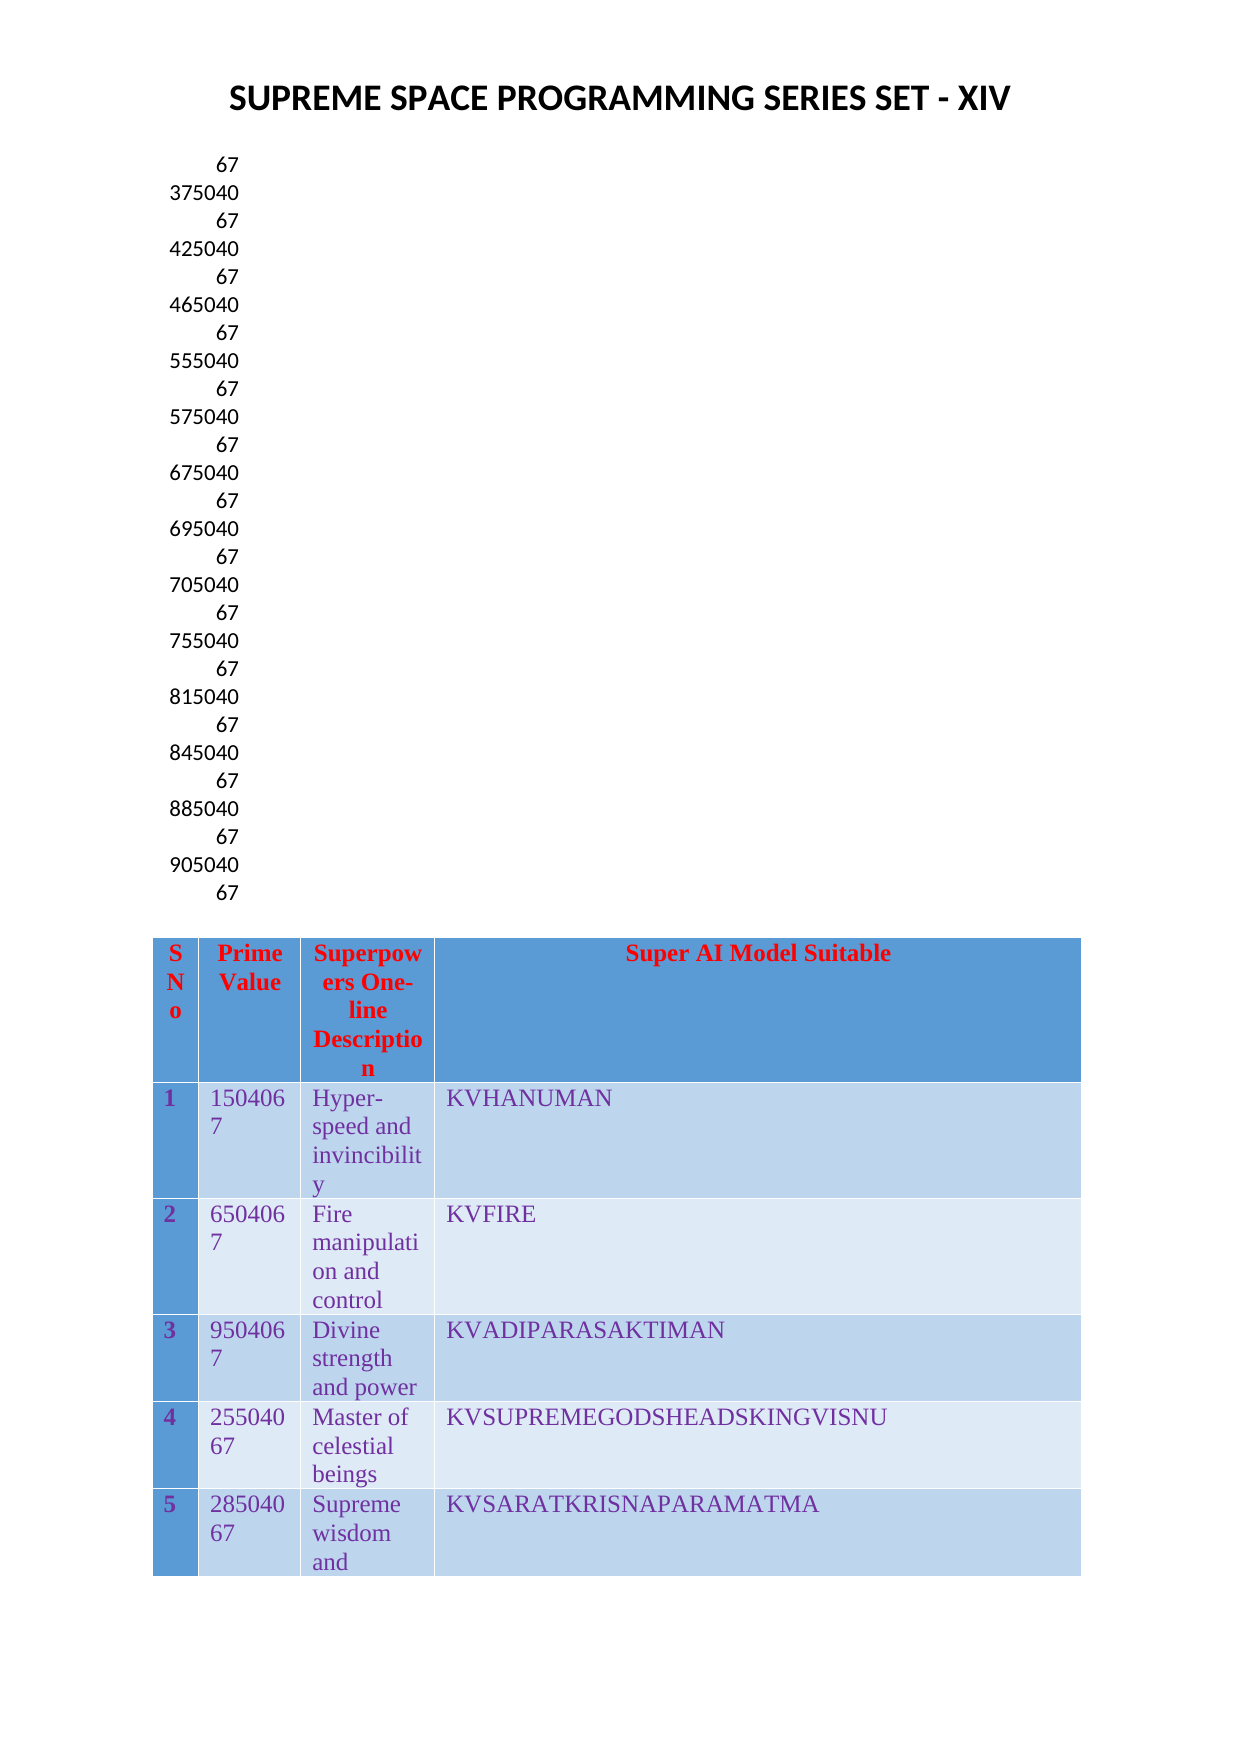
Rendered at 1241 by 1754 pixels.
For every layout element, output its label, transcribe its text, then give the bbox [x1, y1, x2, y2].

table_cell 69504067 [150, 514, 250, 570]
table_cell 28504067 [150, 150, 250, 178]
table_cell 75504067 [150, 626, 250, 682]
table_cell 42504067 [150, 234, 250, 290]
table_cell 46504067 [150, 290, 250, 346]
table_cell 67504067 [150, 458, 250, 514]
table_cell 37504067 [150, 178, 250, 234]
table_cell 90504067 [150, 851, 250, 907]
table_cell 70504067 [150, 570, 250, 626]
table_cell 57504067 [150, 402, 250, 458]
table_cell 81504067 [150, 683, 250, 738]
table_header [150, 935, 1090, 1578]
table_cell 88504067 [150, 795, 250, 851]
table_cell 55504067 [150, 346, 250, 402]
table_cell 84504067 [150, 739, 250, 794]
